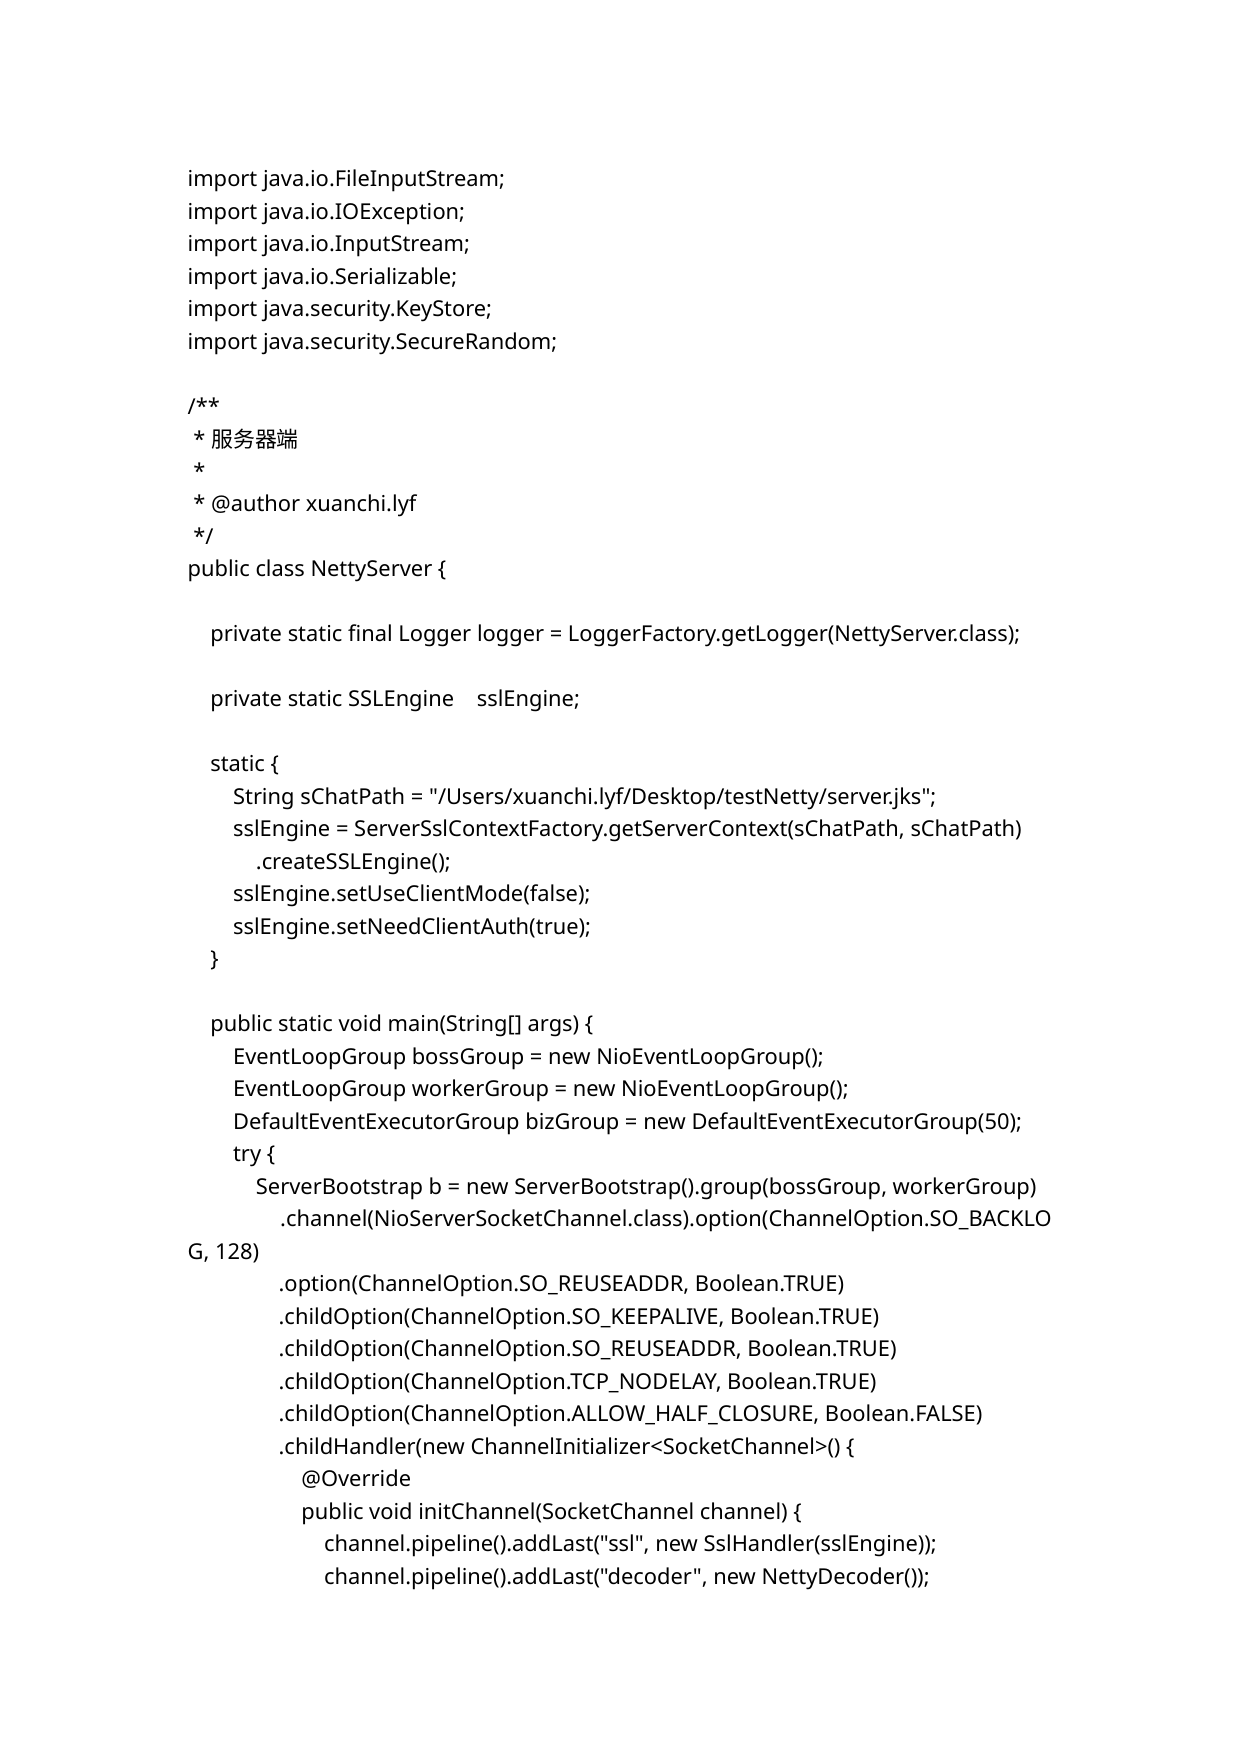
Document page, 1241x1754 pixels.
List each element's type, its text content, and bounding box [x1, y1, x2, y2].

text import java.io.Serializable; [187, 259, 1053, 292]
text import java.io.FileInputStream; [187, 162, 1053, 194]
text sslEngine = ServerSslContextFactory.getServerContext(sChatPath, sChatPath) [187, 812, 1053, 844]
text public void initChannel(SocketChannel channel) { [187, 1494, 1053, 1527]
text EventLoopGroup workerGroup = new NioEventLoopGroup(); [187, 1072, 1053, 1104]
text import java.io.InputStream; [187, 227, 1053, 259]
text .childOption(ChannelOption.SO_REUSEADDR, Boolean.TRUE) [187, 1332, 1053, 1364]
text .childOption(ChannelOption.SO_KEEPALIVE, Boolean.TRUE) [187, 1299, 1053, 1332]
text DefaultEventExecutorGroup bizGroup = new DefaultEventExecutorGroup(50); [187, 1104, 1053, 1137]
text private static final Logger logger = LoggerFactory.getLogger(NettyServer.class); [187, 617, 1053, 649]
text import java.io.IOException; [187, 194, 1053, 227]
text @Override [187, 1462, 1053, 1494]
text */ [187, 519, 1053, 552]
text * [187, 454, 1053, 487]
text EventLoopGroup bossGroup = new NioEventLoopGroup(); [187, 1039, 1053, 1072]
text private static SSLEngine sslEngine; [187, 682, 1053, 714]
text sslEngine.setNeedClientAuth(true); [187, 909, 1053, 942]
text /** [187, 389, 1053, 422]
text try { [187, 1137, 1053, 1169]
text * 服务器端 [187, 422, 1053, 454]
text static { [187, 747, 1053, 779]
text .childOption(ChannelOption.TCP_NODELAY, Boolean.TRUE) [187, 1364, 1053, 1397]
text import java.security.KeyStore; [187, 292, 1053, 324]
text .childOption(ChannelOption.ALLOW_HALF_CLOSURE, Boolean.FALSE) [187, 1397, 1053, 1429]
text .childHandler(new ChannelInitializer<SocketChannel>() { [187, 1429, 1053, 1462]
text sslEngine.setUseClientMode(false); [187, 877, 1053, 909]
text String sChatPath = "/Users/xuanchi.lyf/Desktop/testNetty/server.jks"; [187, 779, 1053, 812]
text public class NettyServer { [187, 552, 1053, 584]
text * @author xuanchi.lyf [187, 487, 1053, 519]
text .option(ChannelOption.SO_REUSEADDR, Boolean.TRUE) [187, 1267, 1053, 1299]
text public static void main(String[] args) { [187, 1007, 1053, 1039]
text import java.security.SecureRandom; [187, 324, 1053, 357]
text channel.pipeline().addLast("ssl", new SslHandler(sslEngine)); [187, 1527, 1053, 1559]
text .createSSLEngine(); [187, 844, 1053, 877]
text ServerBootstrap b = new ServerBootstrap().group(bossGroup, workerGroup) [187, 1169, 1053, 1202]
text channel.pipeline().addLast("decoder", new NettyDecoder()); [187, 1559, 1053, 1592]
text } [187, 942, 1053, 974]
text .channel(NioServerSocketChannel.class).option(ChannelOption.SO_BACKLOG, 128) [187, 1202, 1053, 1267]
